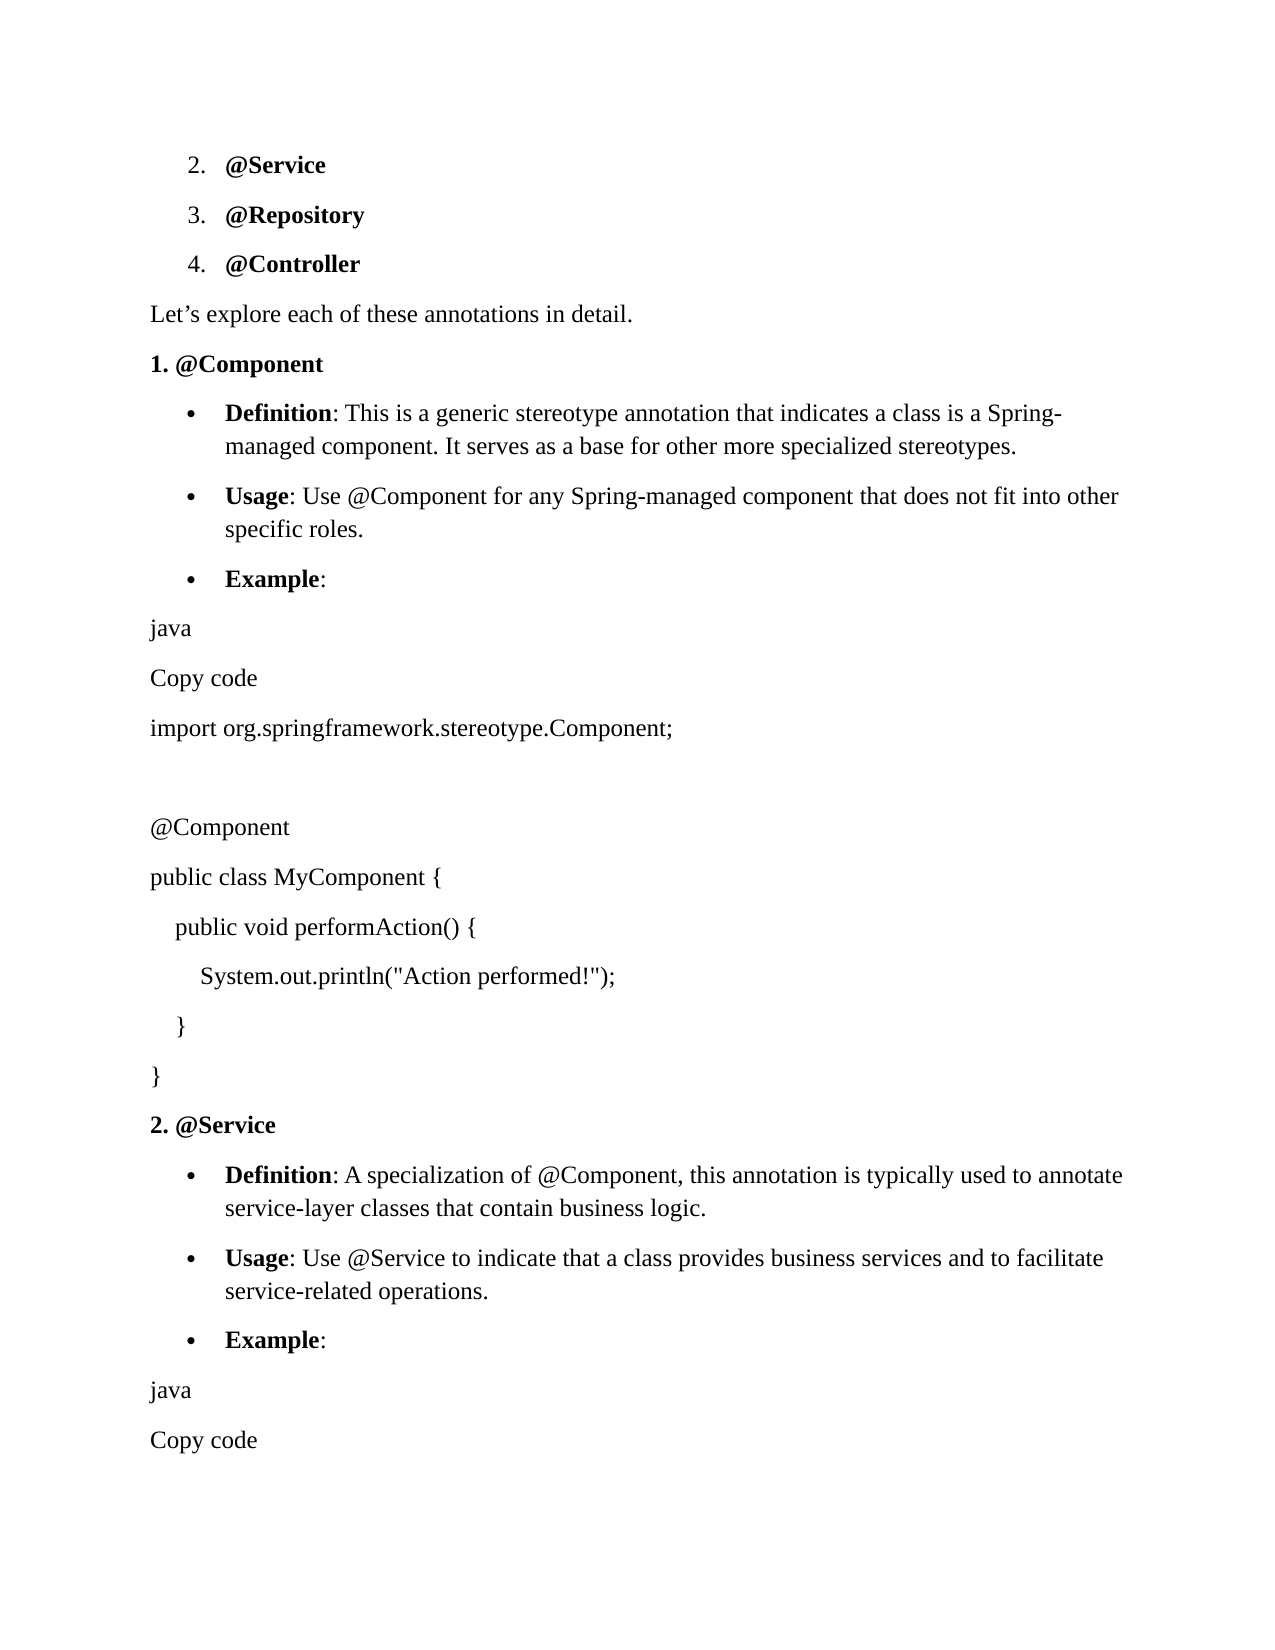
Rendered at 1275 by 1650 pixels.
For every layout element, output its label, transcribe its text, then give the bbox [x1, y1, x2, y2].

list @Repository [187, 200, 1125, 228]
list @Controller [187, 249, 1125, 278]
list @Service [187, 150, 1125, 179]
text 1. @Component [150, 349, 1125, 377]
list Example: [187, 564, 1125, 593]
text System.out.println("Action performed!"); [150, 961, 1125, 990]
text } [150, 1011, 1125, 1040]
text java [150, 1375, 1125, 1404]
list Definition: A specialization of @Component, this annotation is typically used to annotate service-layer classes that contain business logic. [187, 1160, 1125, 1222]
text public void performAction() { [150, 912, 1125, 940]
list Definition: This is a generic stereotype annotation that indicates a class is a Spring-managed component. It serves as a base for other more specialized stereotypes. [187, 398, 1125, 460]
text java [150, 613, 1125, 642]
text public class MyComponent { [150, 862, 1125, 891]
text import org.springframework.stereotype.Component; [150, 713, 1125, 742]
list Usage: Use @Component for any Spring-managed component that does not fit into other specific roles. [187, 481, 1125, 543]
text } [150, 1061, 1125, 1089]
list Example: [187, 1326, 1125, 1354]
list Usage: Use @Service to indicate that a class provides business services and to facilitate service-related operations. [187, 1243, 1125, 1304]
text 2. @Service [150, 1110, 1125, 1139]
text Copy code [150, 1425, 1125, 1454]
text Let’s explore each of these annotations in detail. [150, 299, 1125, 328]
text @Component [150, 812, 1125, 841]
text Copy code [150, 663, 1125, 692]
